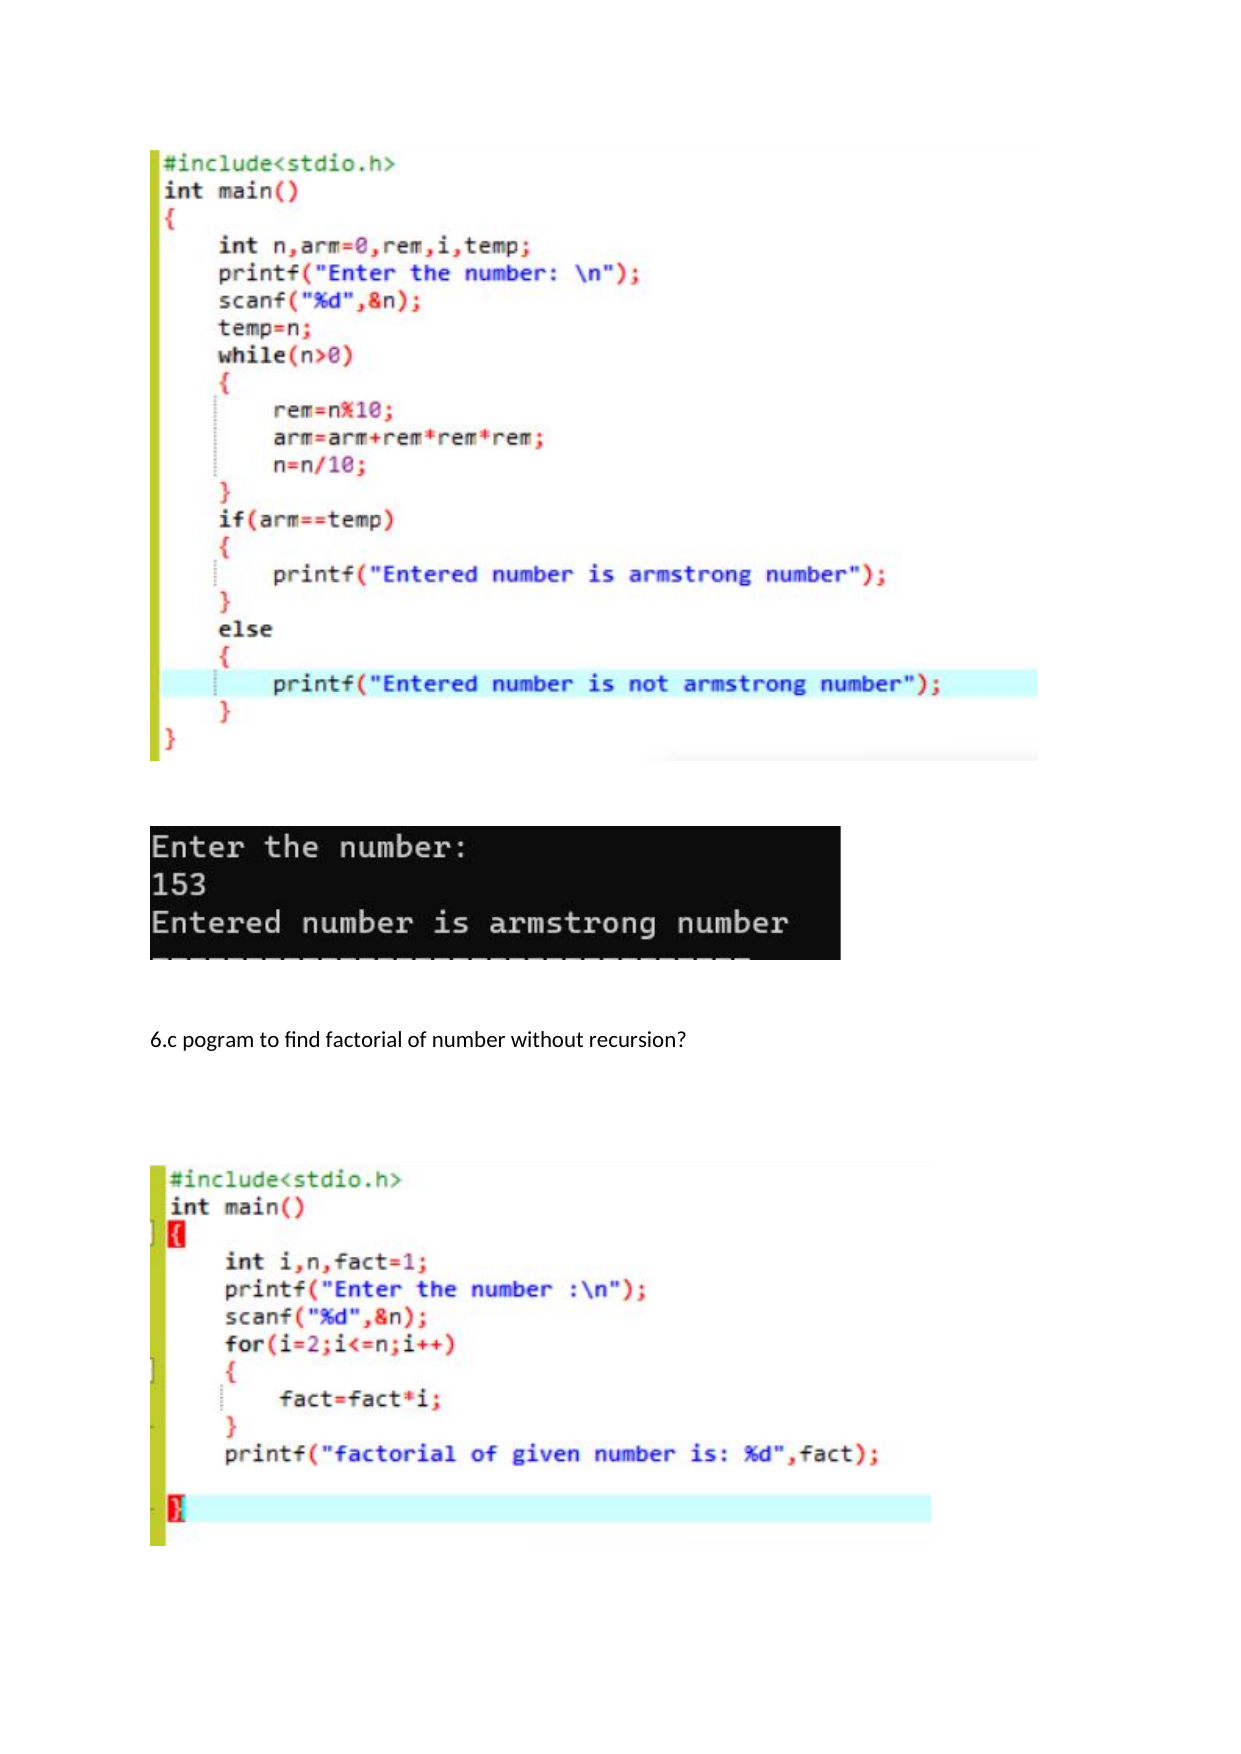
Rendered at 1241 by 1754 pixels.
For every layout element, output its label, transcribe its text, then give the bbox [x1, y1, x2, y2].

text 6.c pogram to find factorial of number without recursion? [150, 1025, 1090, 1053]
picture [150, 826, 841, 960]
picture [150, 1165, 932, 1546]
picture [150, 150, 1038, 761]
